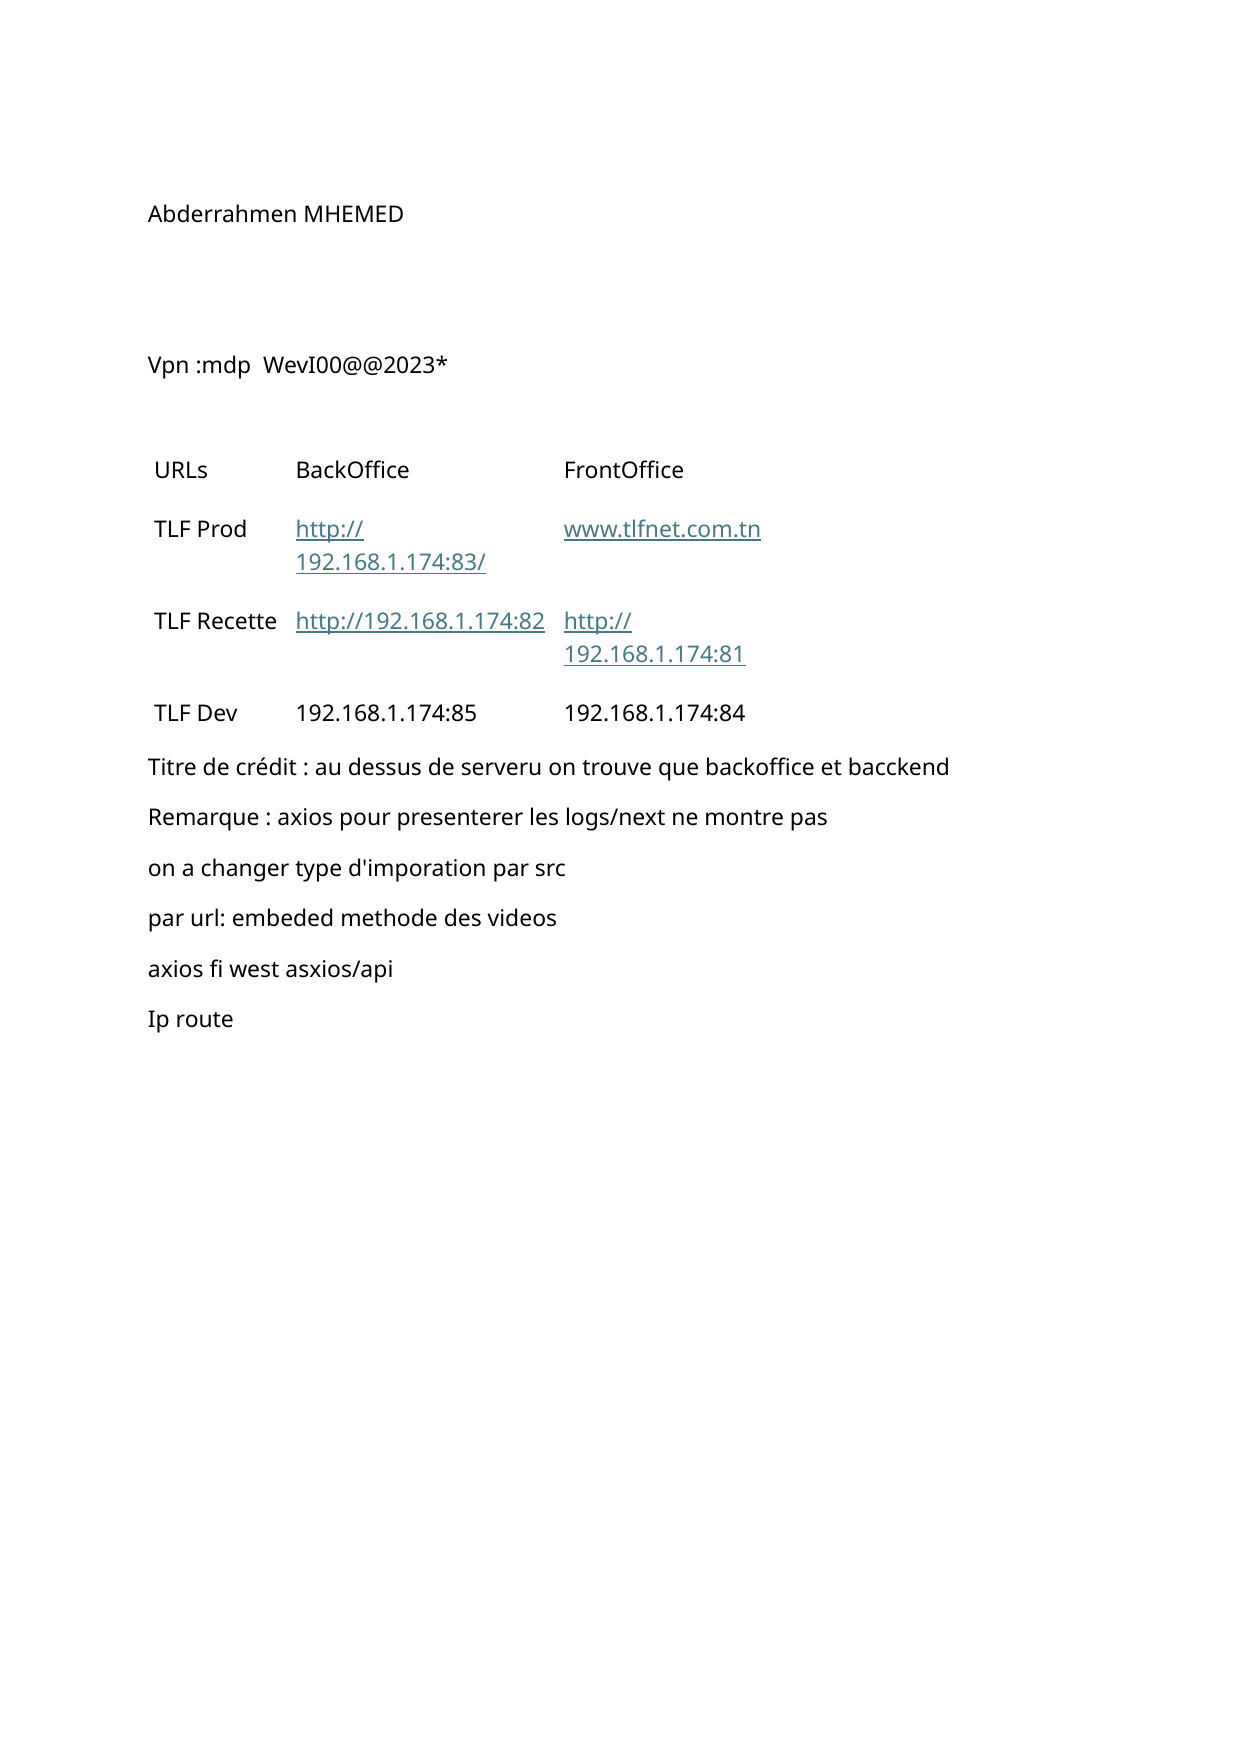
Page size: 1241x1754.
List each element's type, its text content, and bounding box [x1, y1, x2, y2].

table_cell http://192.168.1.174:82 [289, 601, 557, 693]
text Remarque : axios pour presenterer les logs/next ne montre pas [148, 801, 1093, 833]
table_cell TLF Dev [148, 693, 289, 751]
text par url: embeded methode des videos [148, 902, 1093, 933]
text Vpn :mdp WevI00@@2023* [148, 349, 1093, 381]
table_cell 192.168.1.174:85 [289, 693, 557, 751]
text axios fi west asxios/api [148, 953, 1093, 984]
text Titre de crédit : au dessus de serveru on trouve que backoffice et bacckend [148, 751, 1093, 782]
text on a changer type d'imporation par src [148, 852, 1093, 883]
table_cell 192.168.1.174:84 [557, 693, 805, 751]
table_cell TLF Recette [148, 601, 289, 693]
table_cell www.tlfnet.com.tn [557, 509, 805, 601]
table_cell http://192.168.1.174:83/ [289, 509, 557, 601]
text Abderrahmen MHEMED [148, 198, 1093, 229]
table_header URLs [148, 450, 289, 508]
table_cell http://192.168.1.174:81 [557, 601, 805, 693]
text Ip route [148, 1003, 1093, 1034]
table_cell TLF Prod [148, 509, 289, 601]
table_header BackOffice [289, 450, 557, 508]
table_header FrontOffice [557, 450, 805, 508]
